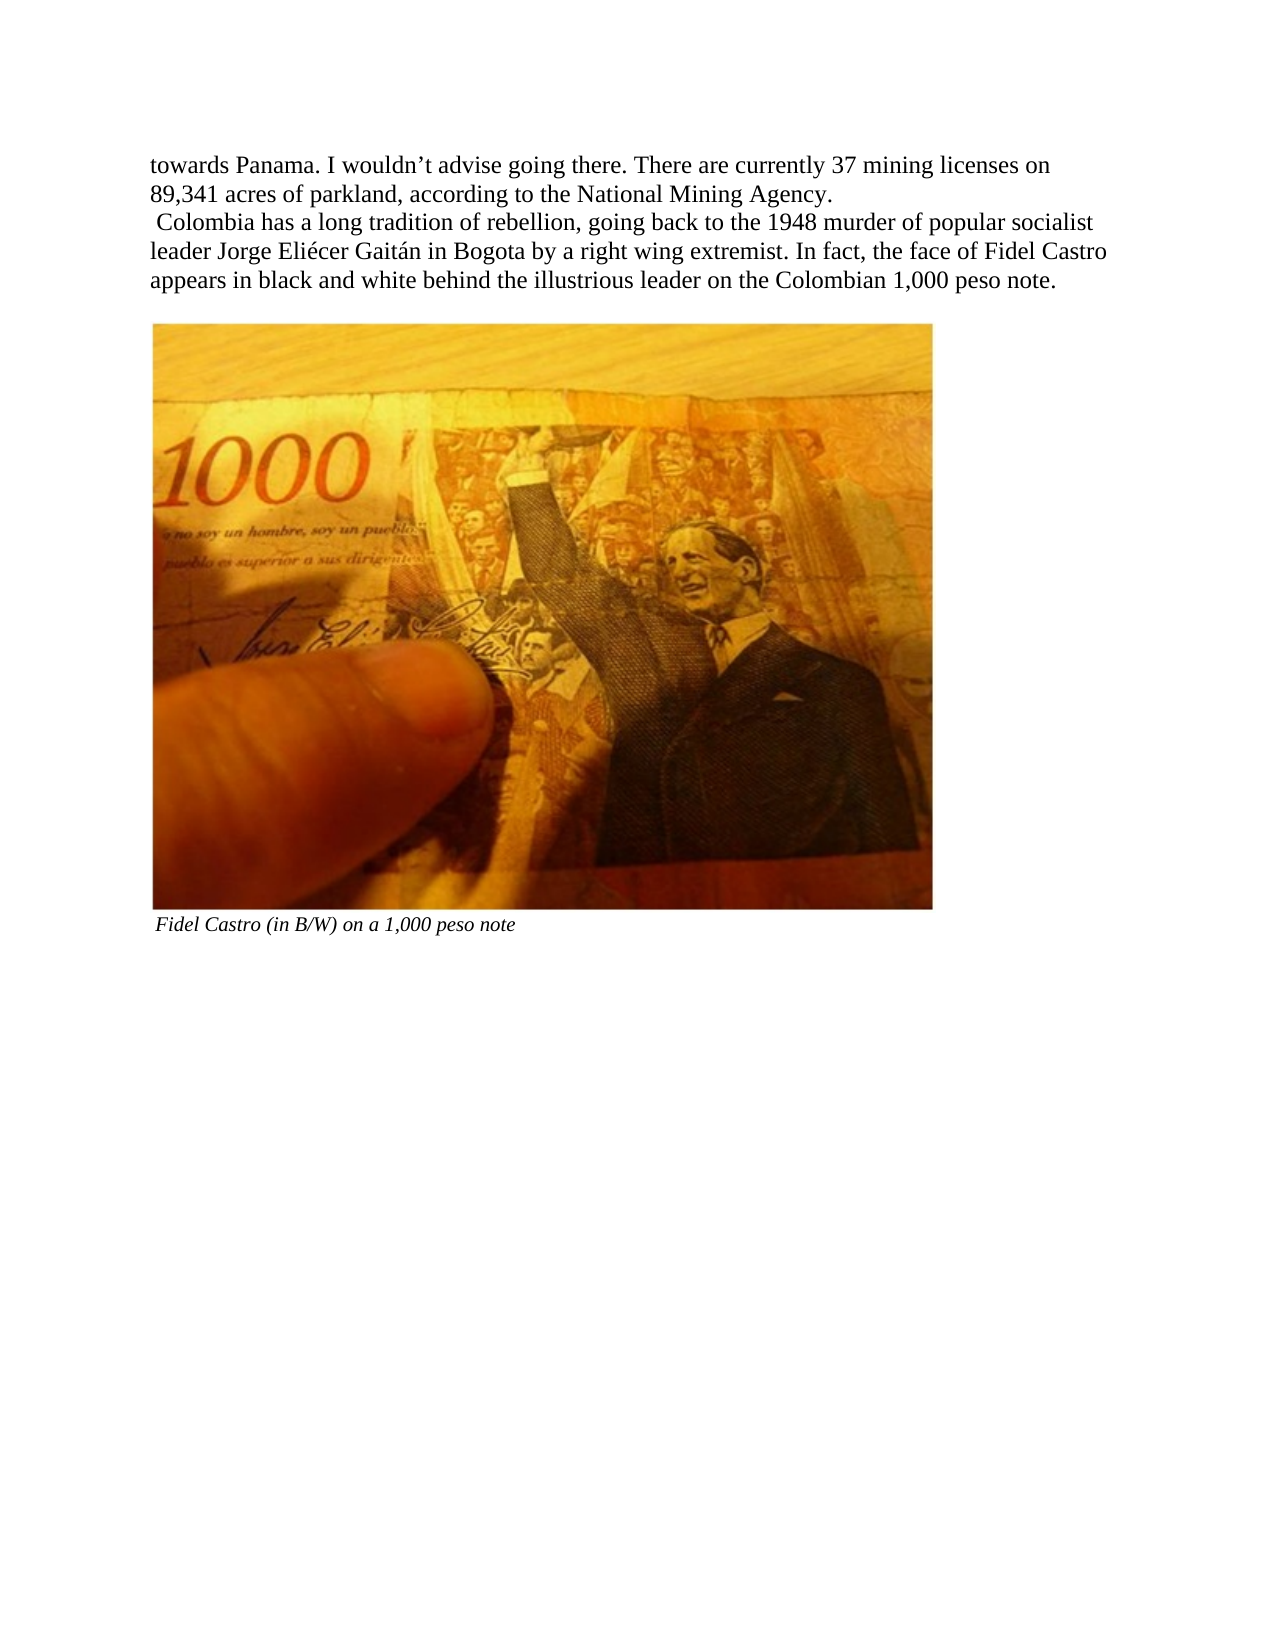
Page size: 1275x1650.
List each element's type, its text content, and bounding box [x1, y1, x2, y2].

text Fidel Castro (in B/W) on a 1,000 peso note [150, 912, 1125, 936]
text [150, 150, 1125, 207]
text Colombia has a long tradition of rebellion, going back to the 1948 murder of popular socialist leader Jorge Eliécer Gaitán in Bogota by a right wing extremist. In fact, the face of Fidel Castro appears in black and white behind the illustrious leader on the Colombian 1,000 peso note. [150, 207, 1125, 294]
picture [150, 321, 936, 913]
